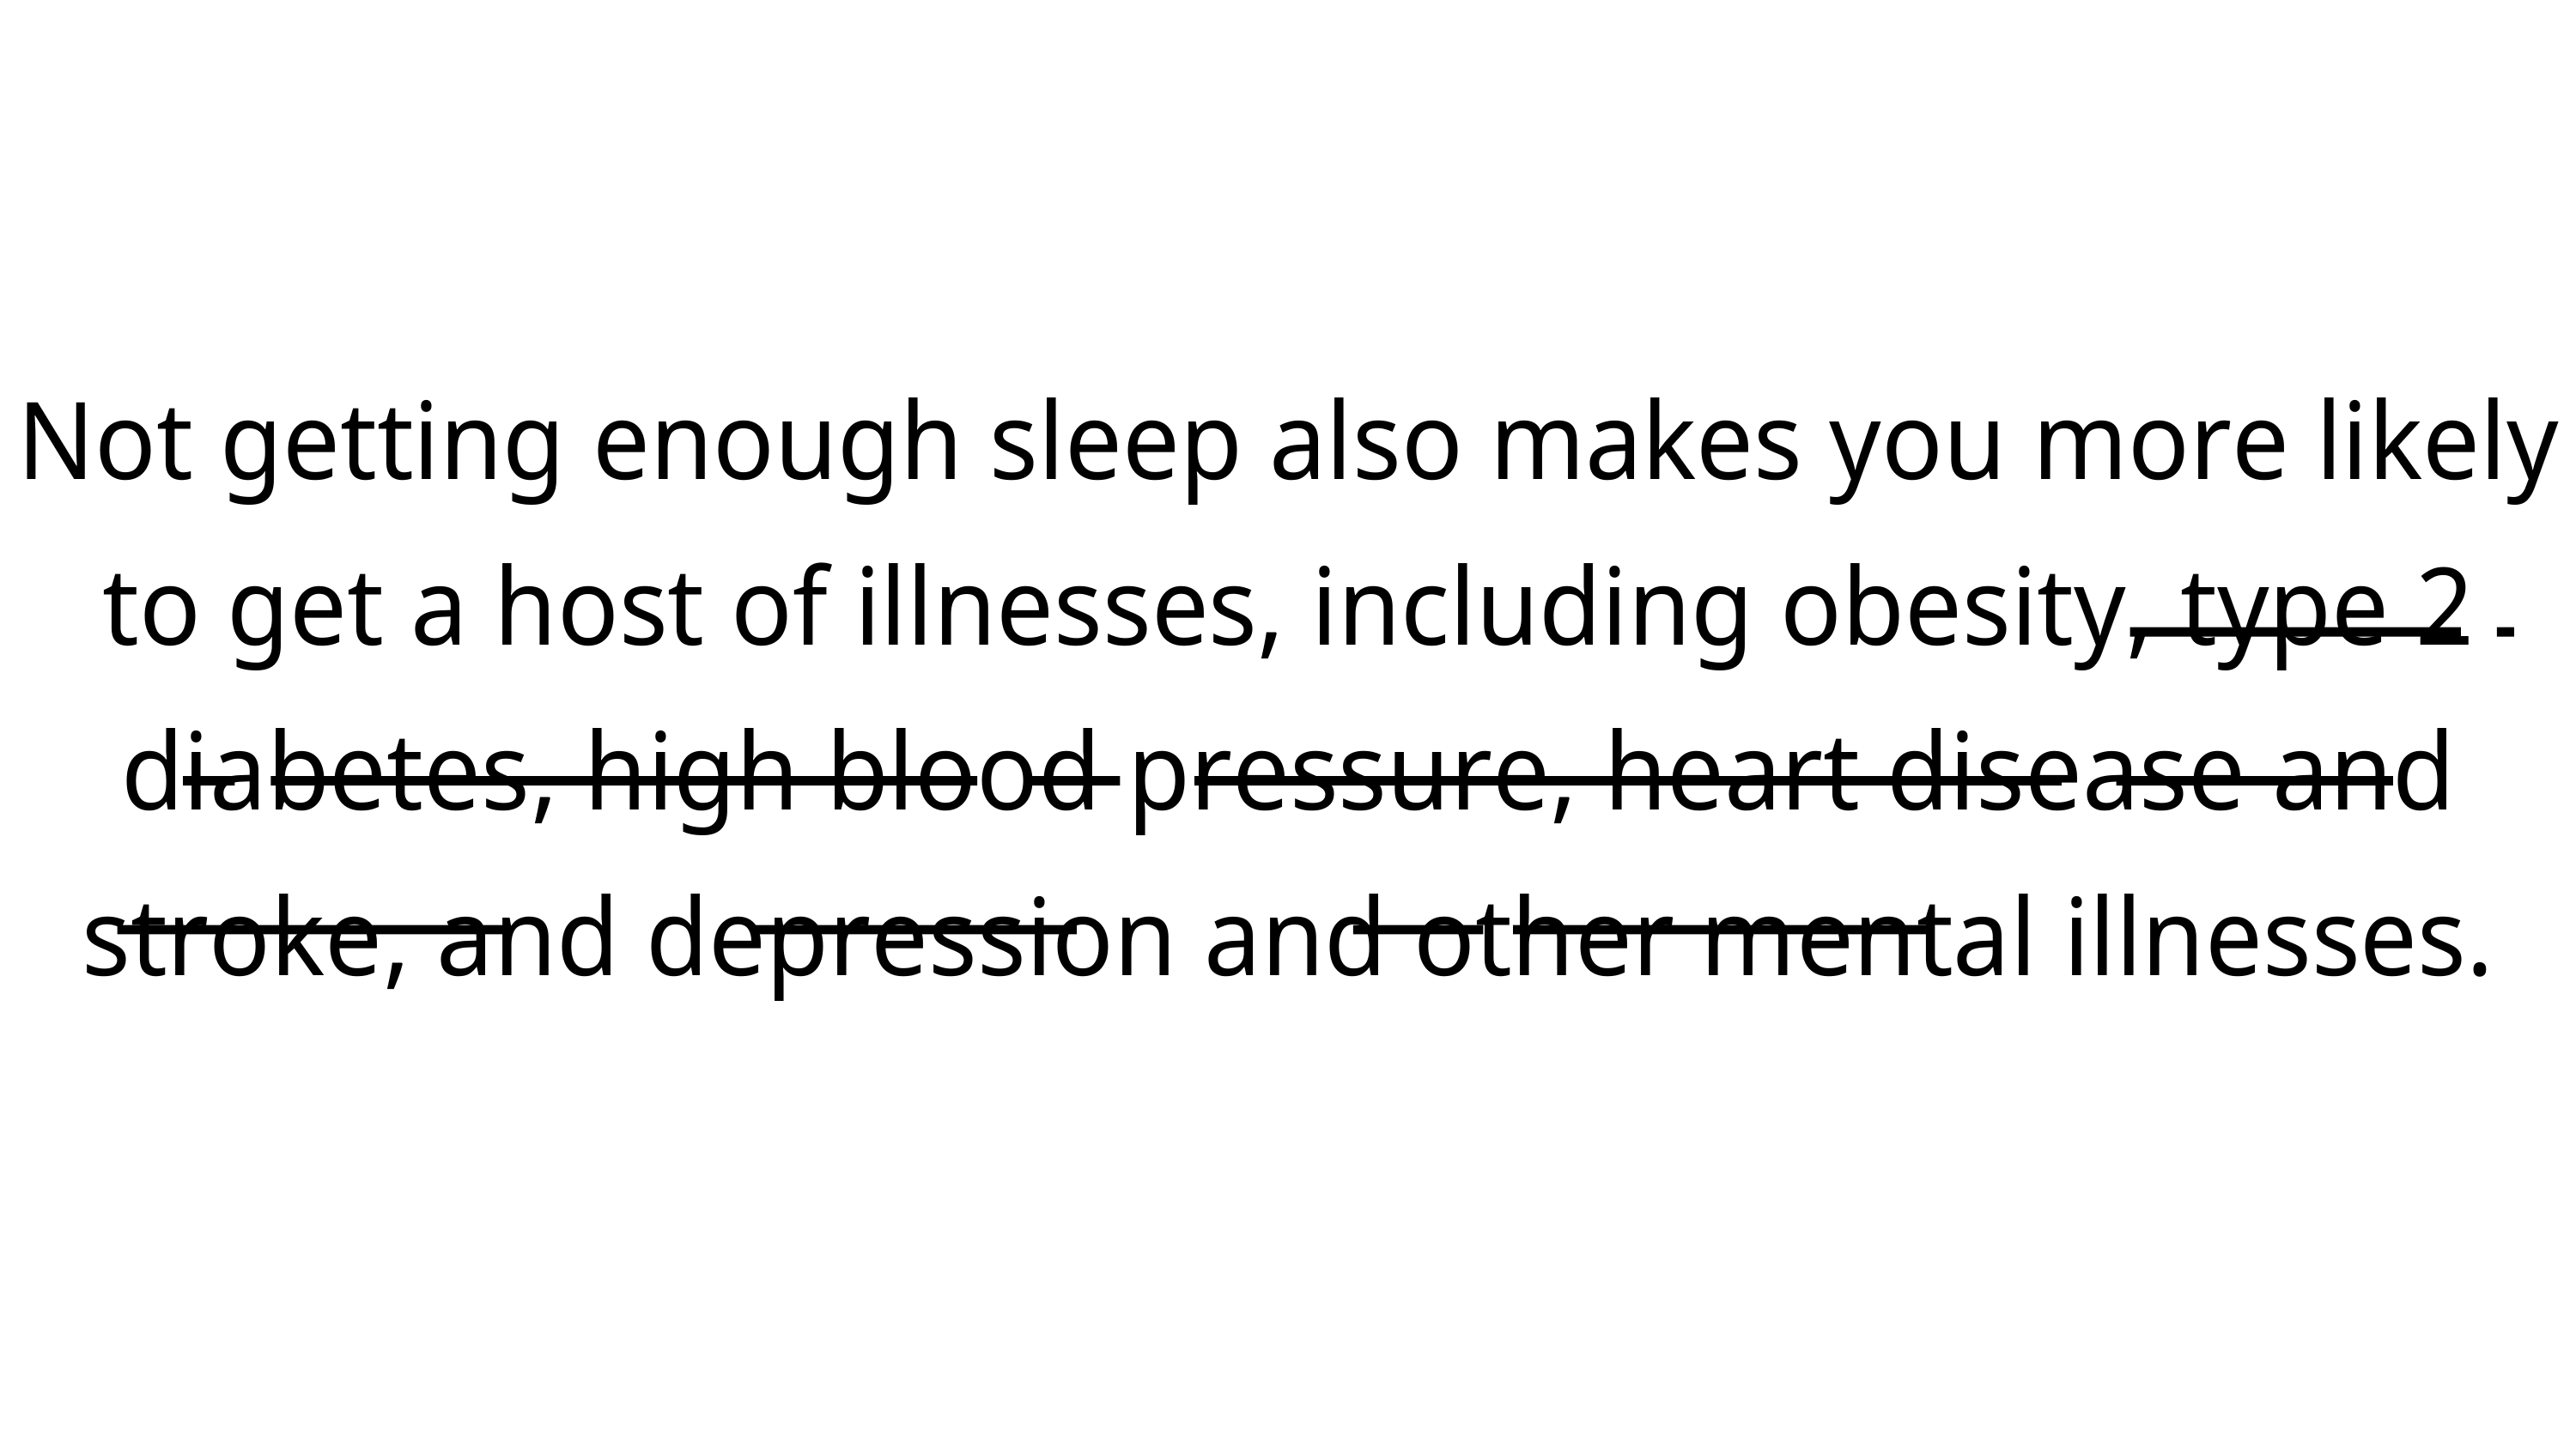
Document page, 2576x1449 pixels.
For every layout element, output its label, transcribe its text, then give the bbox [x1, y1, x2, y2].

subtitle Not getting enough sleep also makes you more likely to get a host of illnesses, including obesity, type 2 diabetes, high blood pressure, heart disease and stroke, and depression and other mental illnesses. [2, 365, 2574, 1007]
